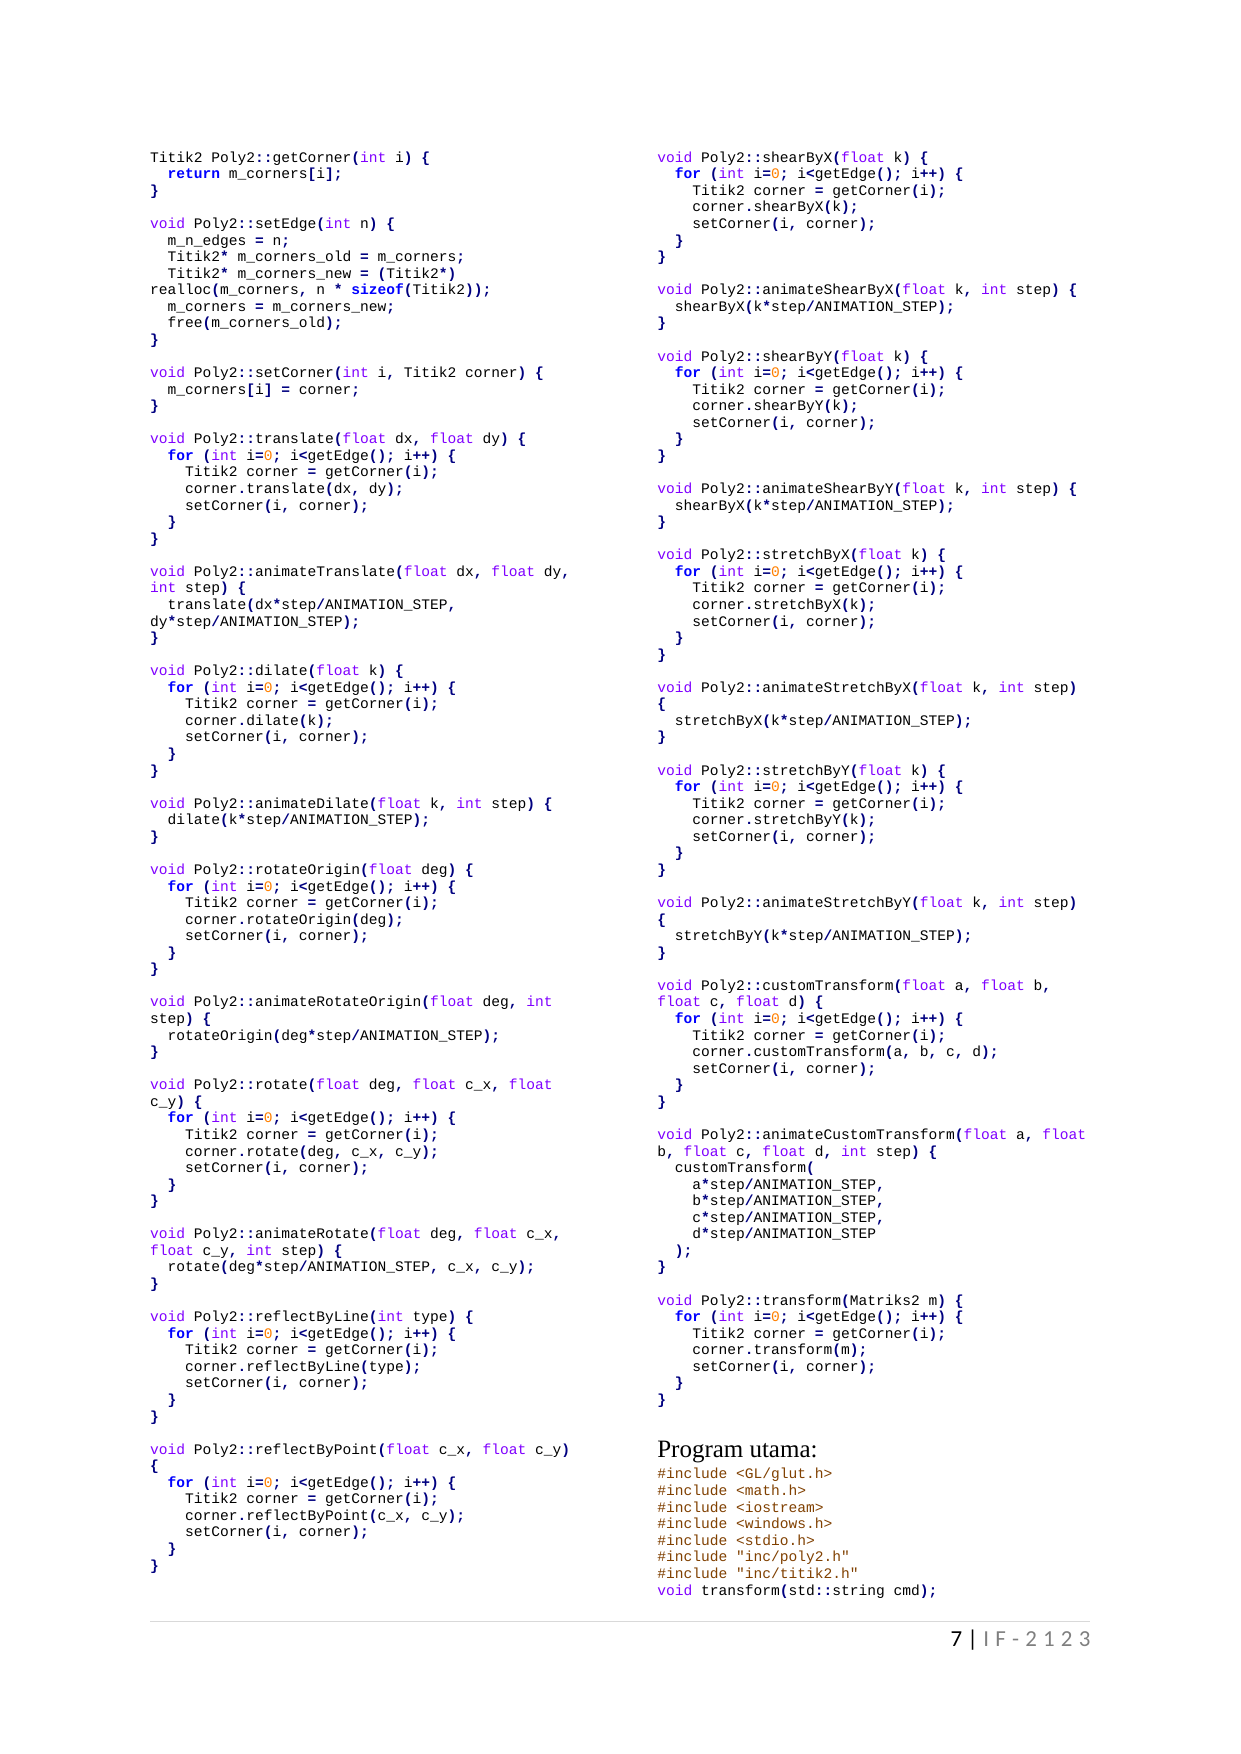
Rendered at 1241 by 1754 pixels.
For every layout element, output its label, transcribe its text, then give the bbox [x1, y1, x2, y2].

text #include <windows.h> [657, 1516, 1090, 1533]
text } [657, 862, 1090, 879]
text for (int i=0; i<getEdge(); i++) { [657, 167, 1090, 183]
text void Poly2::shearByX(float k) { [657, 150, 1090, 167]
text corner.rotateOrigin(deg); [150, 912, 583, 928]
text setCorner(i, corner); [657, 1359, 1090, 1376]
text void Poly2::animateTranslate(float dx, float dy, int step) { [150, 564, 583, 597]
text } [150, 531, 583, 547]
text for (int i=0; i<getEdge(); i++) { [150, 879, 583, 895]
text corner.rotate(deg, c_x, c_y); [150, 1144, 583, 1160]
text #include <GL/glut.h> [657, 1467, 1090, 1483]
text } [150, 514, 583, 531]
text setCorner(i, corner); [657, 829, 1090, 846]
text } [657, 249, 1090, 266]
text } [150, 1392, 583, 1409]
text } [150, 1276, 583, 1293]
text #include <iostream> [657, 1500, 1090, 1516]
text corner.stretchByX(k); [657, 597, 1090, 614]
text m_corners[i] = corner; [150, 382, 583, 398]
text void Poly2::animateShearByX(float k, int step) { [657, 282, 1090, 299]
text Titik2 corner = getCorner(i); [150, 1342, 583, 1359]
text translate(dx*step/ANIMATION_STEP, dy*step/ANIMATION_STEP); [150, 597, 583, 630]
text void Poly2::translate(float dx, float dy) { [150, 432, 583, 448]
text Program utama: [657, 1434, 1090, 1462]
text void Poly2::setCorner(int i, Titik2 corner) { [150, 365, 583, 382]
text } [657, 514, 1090, 531]
text shearByX(k*step/ANIMATION_STEP); [657, 299, 1090, 316]
text } [150, 332, 583, 349]
text setCorner(i, corner); [657, 1061, 1090, 1077]
text void Poly2::stretchByY(float k) { [657, 763, 1090, 779]
text Titik2 corner = getCorner(i); [657, 1028, 1090, 1044]
text c*step/ANIMATION_STEP, [657, 1210, 1090, 1227]
text } [657, 1392, 1090, 1409]
text corner.reflectByLine(type); [150, 1359, 583, 1376]
text corner.customTransform(a, b, c, d); [657, 1044, 1090, 1061]
text rotate(deg*step/ANIMATION_STEP, c_x, c_y); [150, 1260, 583, 1276]
text } [150, 398, 583, 415]
text #include <stdio.h> [657, 1533, 1090, 1549]
text Titik2 corner = getCorner(i); [657, 581, 1090, 597]
text customTransform( [657, 1160, 1090, 1177]
text corner.shearByX(k); [657, 200, 1090, 216]
text void Poly2::customTransform(float a, float b, float c, float d) { [657, 978, 1090, 1011]
text setCorner(i, corner); [150, 1376, 583, 1392]
text setCorner(i, corner); [150, 498, 583, 514]
text for (int i=0; i<getEdge(); i++) { [150, 448, 583, 465]
text } [150, 1193, 583, 1210]
text #include "inc/poly2.h" [657, 1549, 1090, 1566]
text void Poly2::rotate(float deg, float c_x, float c_y) { [150, 1077, 583, 1111]
text corner.dilate(k); [150, 713, 583, 730]
text } [150, 746, 583, 763]
text setCorner(i, corner); [150, 1160, 583, 1177]
text setCorner(i, corner); [657, 216, 1090, 233]
text shearByX(k*step/ANIMATION_STEP); [657, 498, 1090, 514]
text void Poly2::stretchByX(float k) { [657, 547, 1090, 564]
text } [150, 630, 583, 647]
text } [657, 730, 1090, 746]
text for (int i=0; i<getEdge(); i++) { [150, 1326, 583, 1342]
text void Poly2::animateRotate(float deg, float c_x, float c_y, int step) { [150, 1227, 583, 1260]
text } [657, 1376, 1090, 1392]
text void Poly2::reflectByPoint(float c_x, float c_y) { [150, 1442, 583, 1475]
text setCorner(i, corner); [657, 614, 1090, 630]
text Titik2 corner = getCorner(i); [657, 1326, 1090, 1342]
text for (int i=0; i<getEdge(); i++) { [150, 680, 583, 697]
text } [150, 1177, 583, 1193]
text for (int i=0; i<getEdge(); i++) { [657, 1309, 1090, 1326]
text Titik2 corner = getCorner(i); [150, 465, 583, 481]
text } [657, 846, 1090, 862]
text corner.stretchByY(k); [657, 812, 1090, 829]
text } [150, 945, 583, 962]
text } [150, 1044, 583, 1061]
text stretchByY(k*step/ANIMATION_STEP); [657, 928, 1090, 945]
text corner.shearByY(k); [657, 398, 1090, 415]
text Titik2 corner = getCorner(i); [657, 382, 1090, 398]
text void Poly2::animateCustomTransform(float a, float b, float c, float d, int step) { [657, 1127, 1090, 1160]
text void Poly2::shearByY(float k) { [657, 349, 1090, 365]
text setCorner(i, corner); [657, 415, 1090, 432]
text Titik2 corner = getCorner(i); [150, 1127, 583, 1144]
text void Poly2::animateRotateOrigin(float deg, int step) { [150, 995, 583, 1028]
text for (int i=0; i<getEdge(); i++) { [657, 779, 1090, 796]
text for (int i=0; i<getEdge(); i++) { [150, 1111, 583, 1127]
text dilate(k*step/ANIMATION_STEP); [150, 812, 583, 829]
text for (int i=0; i<getEdge(); i++) { [657, 564, 1090, 581]
text setCorner(i, corner); [150, 1525, 583, 1541]
text void transform(std::string cmd); [657, 1583, 1090, 1599]
text Titik2* m_corners_new = (Titik2*) realloc(m_corners, n * sizeof(Titik2)); [150, 266, 583, 299]
text } [657, 448, 1090, 465]
text #include <math.h> [657, 1483, 1090, 1500]
text free(m_corners_old); [150, 316, 583, 332]
text corner.transform(m); [657, 1342, 1090, 1359]
text } [150, 1541, 583, 1558]
text } [657, 1094, 1090, 1111]
text } [657, 1077, 1090, 1094]
text } [150, 1558, 583, 1574]
text void Poly2::animateStretchByY(float k, int step) { [657, 895, 1090, 928]
text stretchByX(k*step/ANIMATION_STEP); [657, 713, 1090, 730]
text return m_corners[i]; [150, 167, 583, 183]
text rotateOrigin(deg*step/ANIMATION_STEP); [150, 1028, 583, 1044]
text } [150, 763, 583, 779]
text d*step/ANIMATION_STEP [657, 1227, 1090, 1243]
text void Poly2::animateShearByY(float k, int step) { [657, 481, 1090, 498]
text void Poly2::reflectByLine(int type) { [150, 1309, 583, 1326]
text } [150, 183, 583, 200]
text } [657, 1260, 1090, 1276]
text } [150, 1409, 583, 1425]
text a*step/ANIMATION_STEP, [657, 1177, 1090, 1193]
text Titik2 corner = getCorner(i); [150, 895, 583, 912]
text Titik2 corner = getCorner(i); [657, 796, 1090, 812]
text Titik2 corner = getCorner(i); [150, 1492, 583, 1508]
text Titik2 corner = getCorner(i); [150, 697, 583, 713]
text corner.translate(dx, dy); [150, 481, 583, 498]
text } [657, 432, 1090, 448]
text } [657, 945, 1090, 962]
text #include "inc/titik2.h" [657, 1566, 1090, 1583]
text m_n_edges = n; [150, 233, 583, 249]
text } [657, 316, 1090, 332]
text m_corners = m_corners_new; [150, 299, 583, 316]
text setCorner(i, corner); [150, 928, 583, 945]
text void Poly2::transform(Matriks2 m) { [657, 1293, 1090, 1309]
text for (int i=0; i<getEdge(); i++) { [657, 1011, 1090, 1028]
text } [150, 962, 583, 978]
text void Poly2::rotateOrigin(float deg) { [150, 862, 583, 879]
text void Poly2::animateDilate(float k, int step) { [150, 796, 583, 812]
text } [150, 829, 583, 846]
text } [657, 233, 1090, 249]
text } [657, 647, 1090, 663]
text corner.reflectByPoint(c_x, c_y); [150, 1508, 583, 1525]
text void Poly2::animateStretchByX(float k, int step) { [657, 680, 1090, 713]
text for (int i=0; i<getEdge(); i++) { [657, 365, 1090, 382]
text Titik2* m_corners_old = m_corners; [150, 249, 583, 266]
text for (int i=0; i<getEdge(); i++) { [150, 1475, 583, 1492]
text setCorner(i, corner); [150, 730, 583, 746]
text b*step/ANIMATION_STEP, [657, 1193, 1090, 1210]
text } [657, 630, 1090, 647]
text void Poly2::dilate(float k) { [150, 663, 583, 680]
text Titik2 Poly2::getCorner(int i) { [150, 150, 583, 167]
text void Poly2::setEdge(int n) { [150, 216, 583, 233]
text Titik2 corner = getCorner(i); [657, 183, 1090, 200]
text ); [657, 1243, 1090, 1260]
